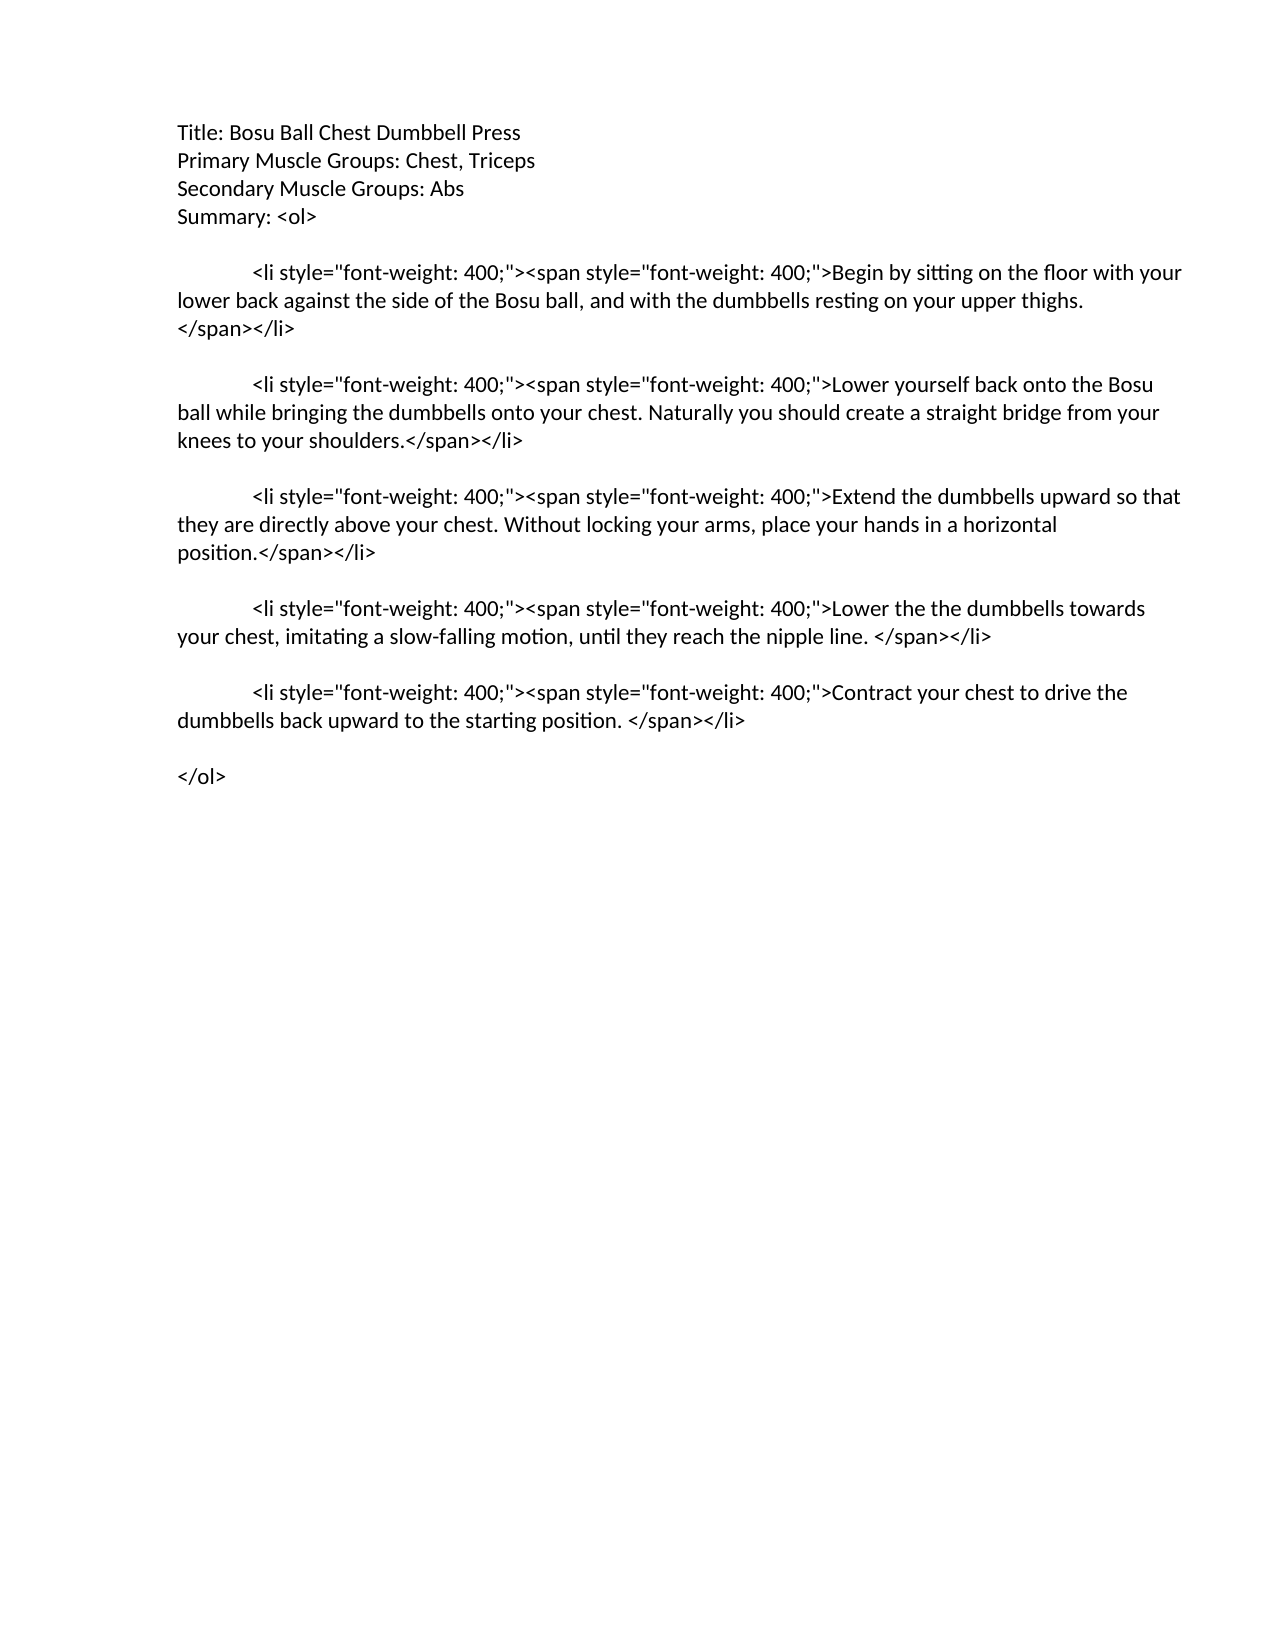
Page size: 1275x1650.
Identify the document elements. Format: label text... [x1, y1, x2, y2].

text </ol> [177, 762, 1186, 791]
text Summary: <ol> [177, 202, 1186, 230]
text Primary Muscle Groups: Chest, Triceps [177, 146, 1186, 174]
text <li style="font-weight: 400;"><span style="font-weight: 400;">Contract your chest to drive the dumbbells back upward to the starting position. </span></li> [177, 678, 1186, 734]
text <li style="font-weight: 400;"><span style="font-weight: 400;">Lower the the dumbbells towards your chest, imitating a slow-falling motion, until they reach the nipple line. </span></li> [177, 594, 1186, 650]
text <li style="font-weight: 400;"><span style="font-weight: 400;">Lower yourself back onto the Bosu ball while bringing the dumbbells onto your chest. Naturally you should create a straight bridge from your knees to your shoulders.</span></li> [177, 370, 1186, 454]
text Secondary Muscle Groups: Abs [177, 174, 1186, 202]
text <li style="font-weight: 400;"><span style="font-weight: 400;">Begin by sitting on the floor with your lower back against the side of the Bosu ball, and with the dumbbells resting on your upper thighs. </span></li> [177, 258, 1186, 342]
text <li style="font-weight: 400;"><span style="font-weight: 400;">Extend the dumbbells upward so that they are directly above your chest. Without locking your arms, place your hands in a horizontal position.</span></li> [177, 482, 1186, 566]
text Title: Bosu Ball Chest Dumbbell Press [177, 118, 1186, 146]
